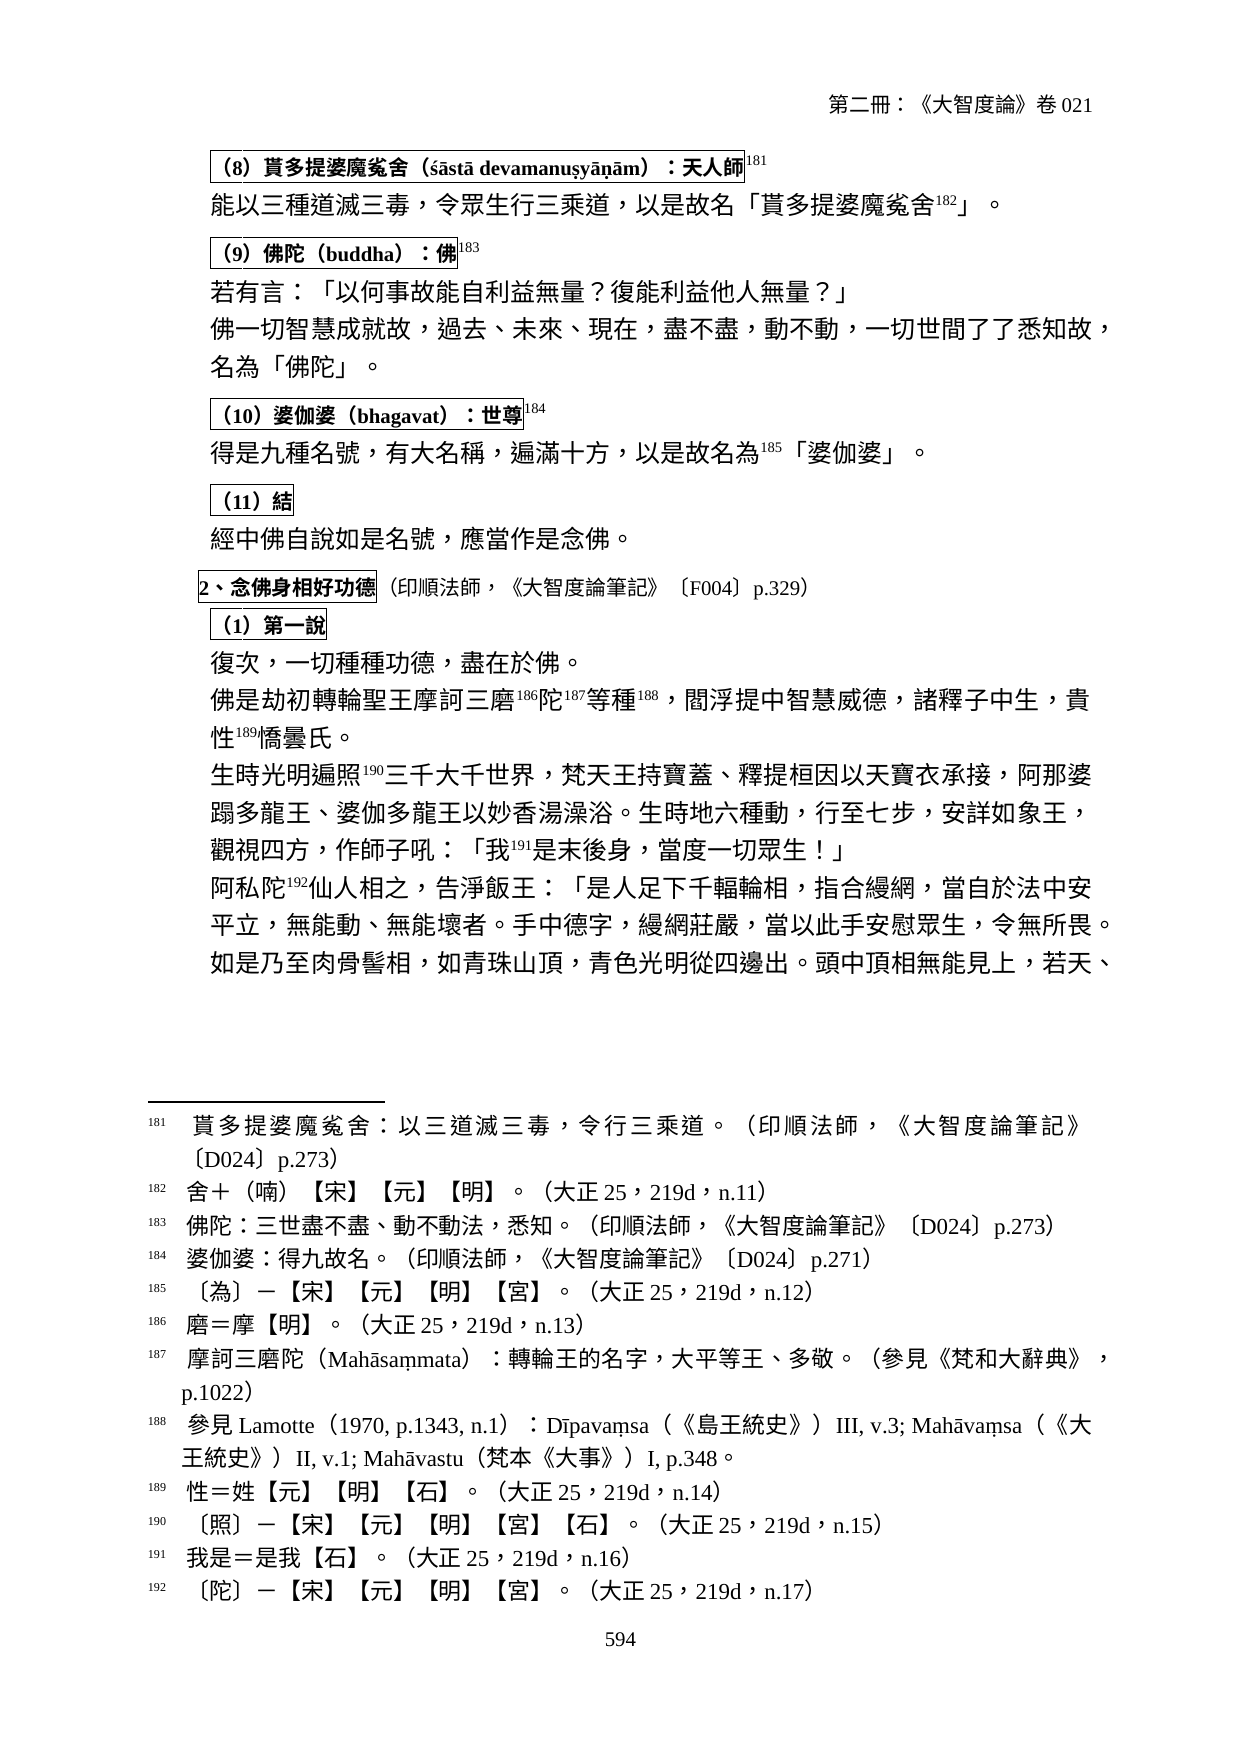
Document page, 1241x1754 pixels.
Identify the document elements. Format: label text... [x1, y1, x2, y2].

text （10）婆伽婆（bhagavat）：世尊 [210, 395, 1092, 433]
text 復次，一切種種功德，盡在於佛。 [210, 643, 1092, 680]
text （9）佛陀（buddha）：佛 [210, 234, 1092, 271]
text （11）結 [210, 481, 1092, 519]
text 佛一切智慧成就故，過去、未來、現在，盡不盡，動不動，一切世間了了悉知故，名為「佛陀」。 [210, 309, 1092, 384]
text 生時光明遍照三千大千世界，梵天王持寶蓋、釋提桓因以天寶衣承接，阿那婆蹋多龍王、婆伽多龍王以妙香湯澡浴。生時地六種動，行至七步，安詳如象王，觀視四方，作師子吼：「我是末後身，當度一切眾生！」 [210, 755, 1092, 868]
text 得是九種名號，有大名稱，遍滿十方，以是故名為「婆伽婆」。 [210, 433, 1092, 470]
text 能以三種道滅三毒，令眾生行三乘道，以是故名「貰多提婆魔㝹舍」。 [210, 185, 1092, 223]
text 經中佛自說如是名號，應當作是念佛。 [210, 519, 1092, 556]
text （1）第一說 [210, 605, 1092, 643]
text （8）貰多提婆魔㝹舍（śāstā devamanuṣyāṇām）：天人師 [210, 148, 1092, 185]
text 若有言：「以何事故能自利益無量？復能利益他人無量？」 [210, 271, 1092, 309]
text 佛是劫初轉輪聖王摩訶三磨陀等種，閻浮提中智慧威德，諸釋子中生，貴性憍曇氏。 [210, 680, 1092, 755]
text 2、念佛身相好功德（印順法師，《大智度論筆記》〔F004〕p.329） [198, 568, 1092, 605]
text 阿私陀仙人相之，告淨飯王：「是人足下千輻輪相，指合縵網，當自於法中安平立，無能動、無能壞者。手中德字，縵網莊嚴，當以此手安慰眾生，令無所畏。如是乃至肉骨髻相，如青珠山頂，青色光明從四邊出。頭中頂相無能見上，若天、若人無有勝者。白毫眉間跱，白光踰頗梨。淨眼長廣，其色紺青。鼻高直好，甚可愛樂。口四十齒，白淨利好。四牙上白，其光最勝。脣上下等，不大不小，不長不短。舌薄而大，軟赤紅色，如天蓮華。梵聲深遠，聞者悅樂，聽無厭足。身色好妙，勝閻浮檀金。大光周身，種種雜色，妙好無比。如是等三十二相具足，是人不久出家，得一切智成佛。」 [210, 868, 1092, 980]
